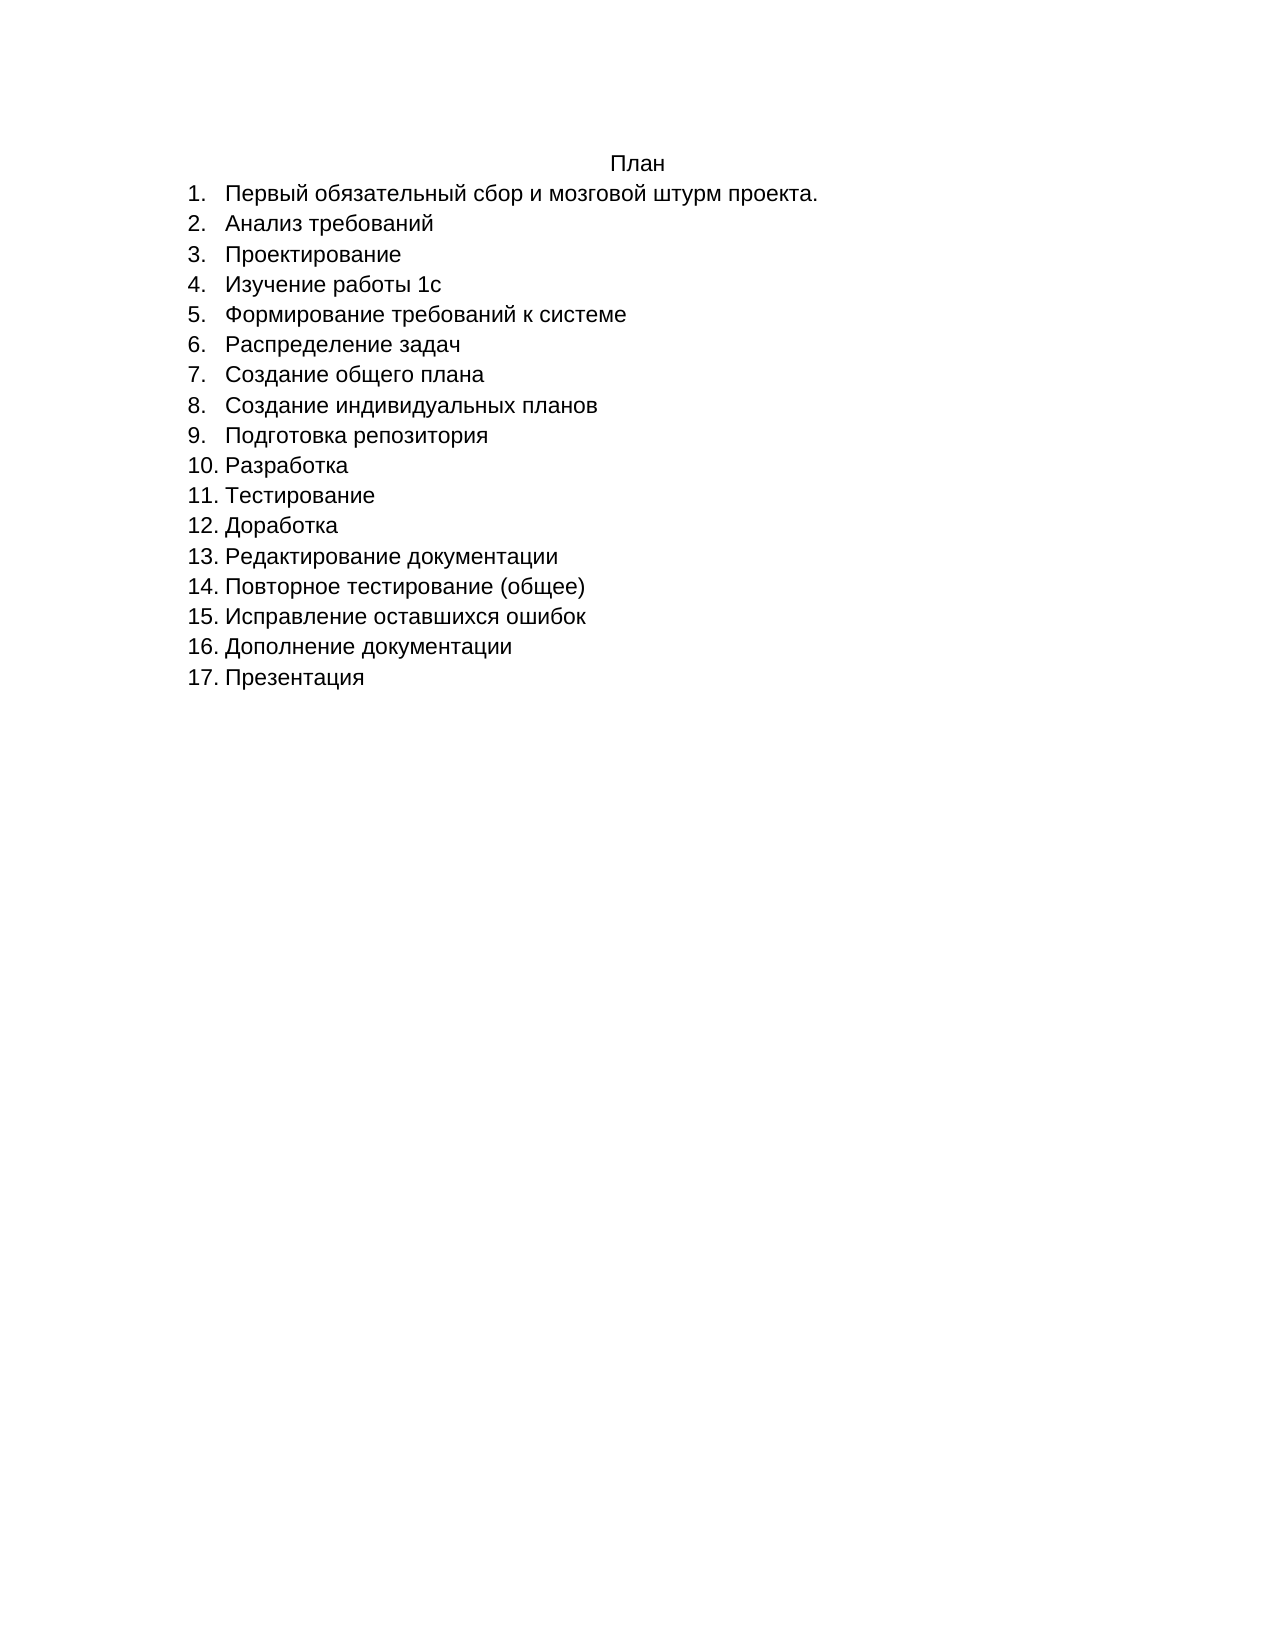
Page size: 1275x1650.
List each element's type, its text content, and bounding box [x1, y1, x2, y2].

text План [150, 150, 1125, 176]
list Доработка [187, 512, 1125, 539]
list Редактирование документации [187, 543, 1125, 569]
list Формирование требований к системе [187, 301, 1125, 327]
list Анализ требований [187, 210, 1125, 237]
list Разработка [187, 452, 1125, 478]
list Создание индивидуальных планов [187, 392, 1125, 418]
list Исправление оставшихся ошибок [187, 603, 1125, 629]
list Тестирование [187, 482, 1125, 509]
list Изучение работы 1с [187, 271, 1125, 297]
list Проектирование [187, 241, 1125, 267]
list Презентация [187, 663, 1125, 690]
list Создание общего плана [187, 361, 1125, 388]
list Повторное тестирование (общее) [187, 573, 1125, 599]
list Первый обязательный сбор и мозговой штурм проекта. [187, 180, 1125, 207]
list Подготовка репозитория [187, 422, 1125, 448]
list Распределение задач [187, 331, 1125, 358]
list Дополнение документации [187, 633, 1125, 660]
